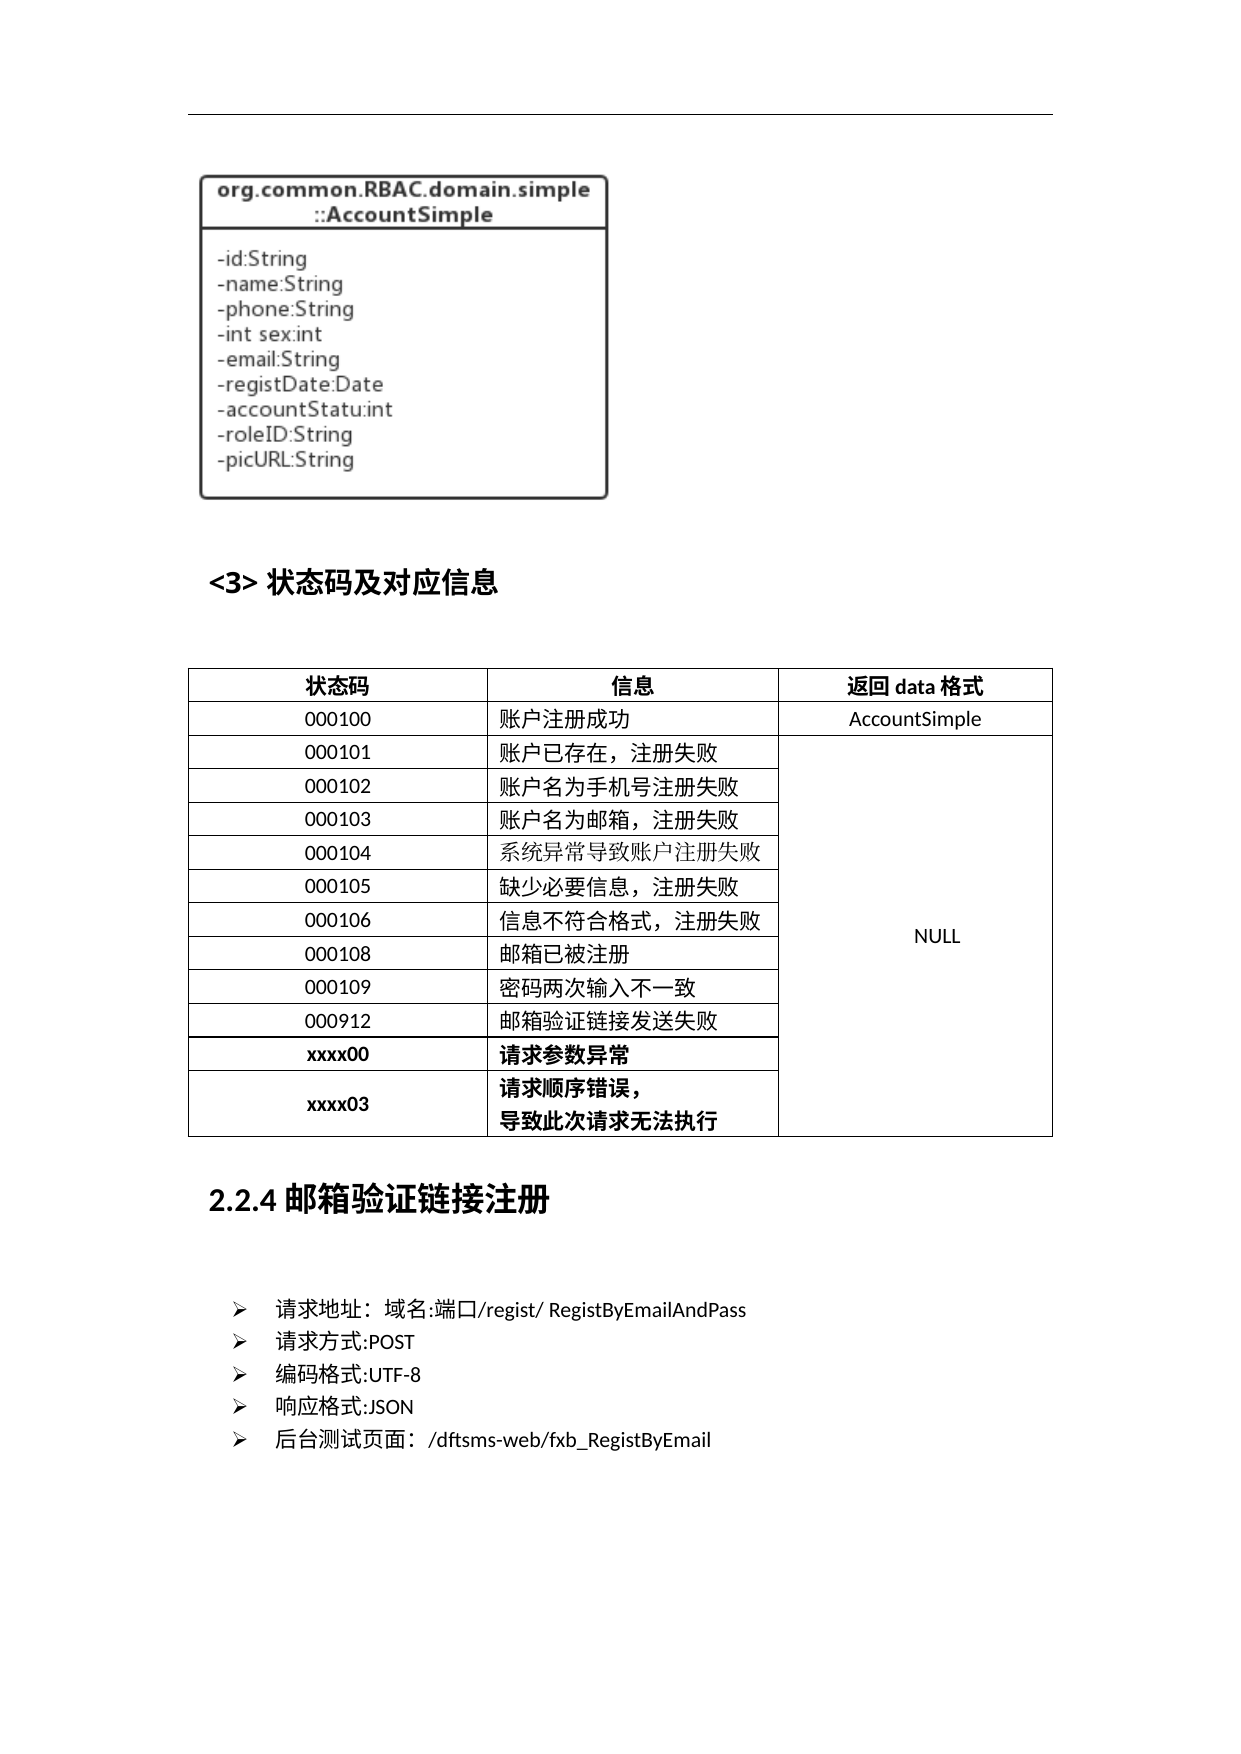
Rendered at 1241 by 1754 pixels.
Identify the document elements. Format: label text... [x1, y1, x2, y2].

table_cell xxxx03 [189, 1071, 487, 1136]
table_cell 账户名为邮箱，注册失败 [488, 803, 778, 835]
table_header 返回data格式 [779, 669, 1052, 701]
table_cell 账户名为手机号注册失败 [488, 769, 778, 802]
table_cell 缺少必要信息，注册失败 [488, 870, 778, 902]
table_cell 000109 [189, 970, 487, 1003]
table_cell 000102 [189, 769, 487, 802]
table_header 状态码 [189, 669, 487, 701]
table_cell AccountSimple [779, 702, 1052, 734]
table_cell 信息不符合格式，注册失败 [488, 903, 778, 936]
table_cell 000103 [189, 803, 487, 835]
list 编码格式:UTF-8 [231, 1356, 1053, 1389]
table_cell 000106 [189, 903, 487, 936]
table_header 信息 [488, 669, 778, 701]
table_cell 密码两次输入不一致 [488, 970, 778, 1003]
table_cell 邮箱已被注册 [488, 937, 778, 969]
subtitle <3> 状态码及对应信息 [187, 549, 1053, 614]
table_cell 000101 [189, 736, 487, 768]
table_cell xxxx00 [189, 1038, 487, 1070]
subtitle 2.2.4 邮箱验证链接注册 [187, 1164, 1053, 1229]
list 请求方式:POST [231, 1324, 1053, 1356]
table_cell 000105 [189, 870, 487, 902]
table_cell 000104 [189, 836, 487, 869]
table_cell 系统异常导致账户注册失败 [488, 836, 778, 869]
table_cell 账户已存在，注册失败 [488, 736, 778, 768]
table_cell 请求参数异常 [488, 1038, 778, 1070]
table_cell 000100 [189, 702, 487, 734]
picture [187, 162, 629, 511]
list 响应格式:JSON [231, 1389, 1053, 1421]
table_cell NULL [779, 736, 1052, 1136]
table_cell 邮箱验证链接发送失败 [488, 1004, 778, 1036]
table_cell 000108 [189, 937, 487, 969]
table_cell 请求顺序错误， 导致此次请求无法执行 [488, 1071, 778, 1136]
table_cell 000912 [189, 1004, 487, 1036]
list 后台测试页面：/dftsms-web/fxb_RegistByEmail [231, 1421, 1053, 1454]
table_cell 账户注册成功 [488, 702, 778, 734]
list 请求地址：域名:端口/regist/ RegistByEmailAndPass [231, 1291, 1053, 1324]
